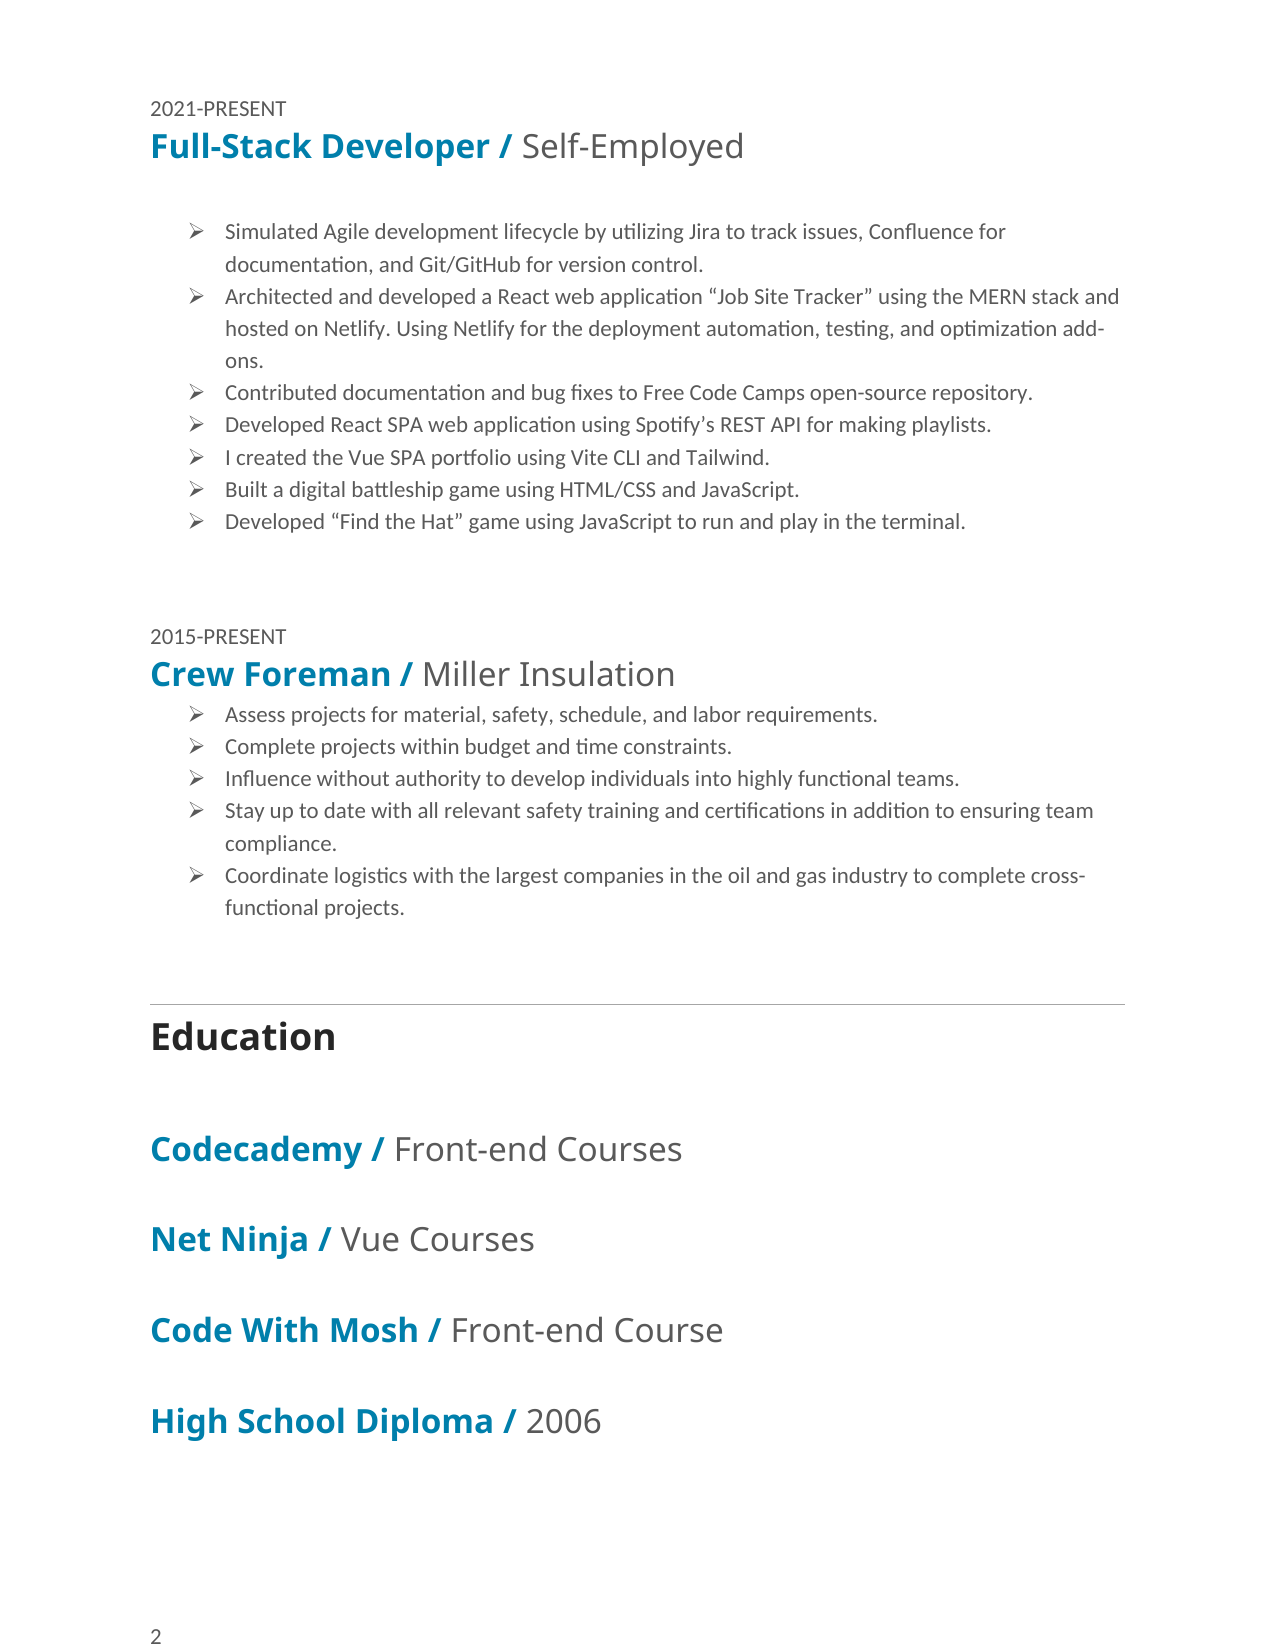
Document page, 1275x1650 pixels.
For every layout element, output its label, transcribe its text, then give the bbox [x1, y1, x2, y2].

subtitle Net Ninja / Vue Courses [150, 1216, 1125, 1262]
list Architected and developed a React web application “Job Site Tracker” using the MERN stack and hosted on Netlify. Using Netlify for the deployment automation, testing, and optimization add-ons. [187, 282, 1125, 374]
list Contributed documentation and bug fixes to Free Code Camps open-source repository. [187, 378, 1125, 406]
subtitle High School Diploma / 2006 [150, 1398, 1125, 1443]
subtitle 2015-Present [150, 622, 1125, 651]
list Developed React SPA web application using Spotify’s REST API for making playlists. [187, 411, 1125, 439]
subtitle 2021-pRESENT [150, 94, 1125, 122]
list Simulated Agile development lifecycle by utilizing Jira to track issues, Confluence for documentation, and Git/GitHub for version control. [187, 217, 1125, 278]
list Stay up to date with all relevant safety training and certifications in addition to ensuring team compliance. [187, 797, 1125, 857]
list Coordinate logistics with the largest companies in the oil and gas industry to complete cross-functional projects. [187, 861, 1125, 921]
list Assess projects for material, safety, schedule, and labor requirements. [187, 700, 1125, 728]
list Developed “Find the Hat” game using JavaScript to run and play in the terminal. [187, 507, 1125, 535]
list Built a digital battleship game using HTML/CSS and JavaScript. [187, 475, 1125, 503]
list Influence without authority to develop individuals into highly functional teams. [187, 764, 1125, 792]
list I created the Vue SPA portfolio using Vite CLI and Tailwind. [187, 443, 1125, 471]
list Complete projects within budget and time constraints. [187, 732, 1125, 760]
subtitle Full-Stack Developer / Self-Employed [150, 122, 1125, 168]
subtitle Code With Mosh / Front-end Course [150, 1307, 1125, 1352]
subtitle Codecademy / Front-end Courses [150, 1125, 1125, 1171]
subtitle Crew Foreman / Miller Insulation [150, 651, 1125, 696]
